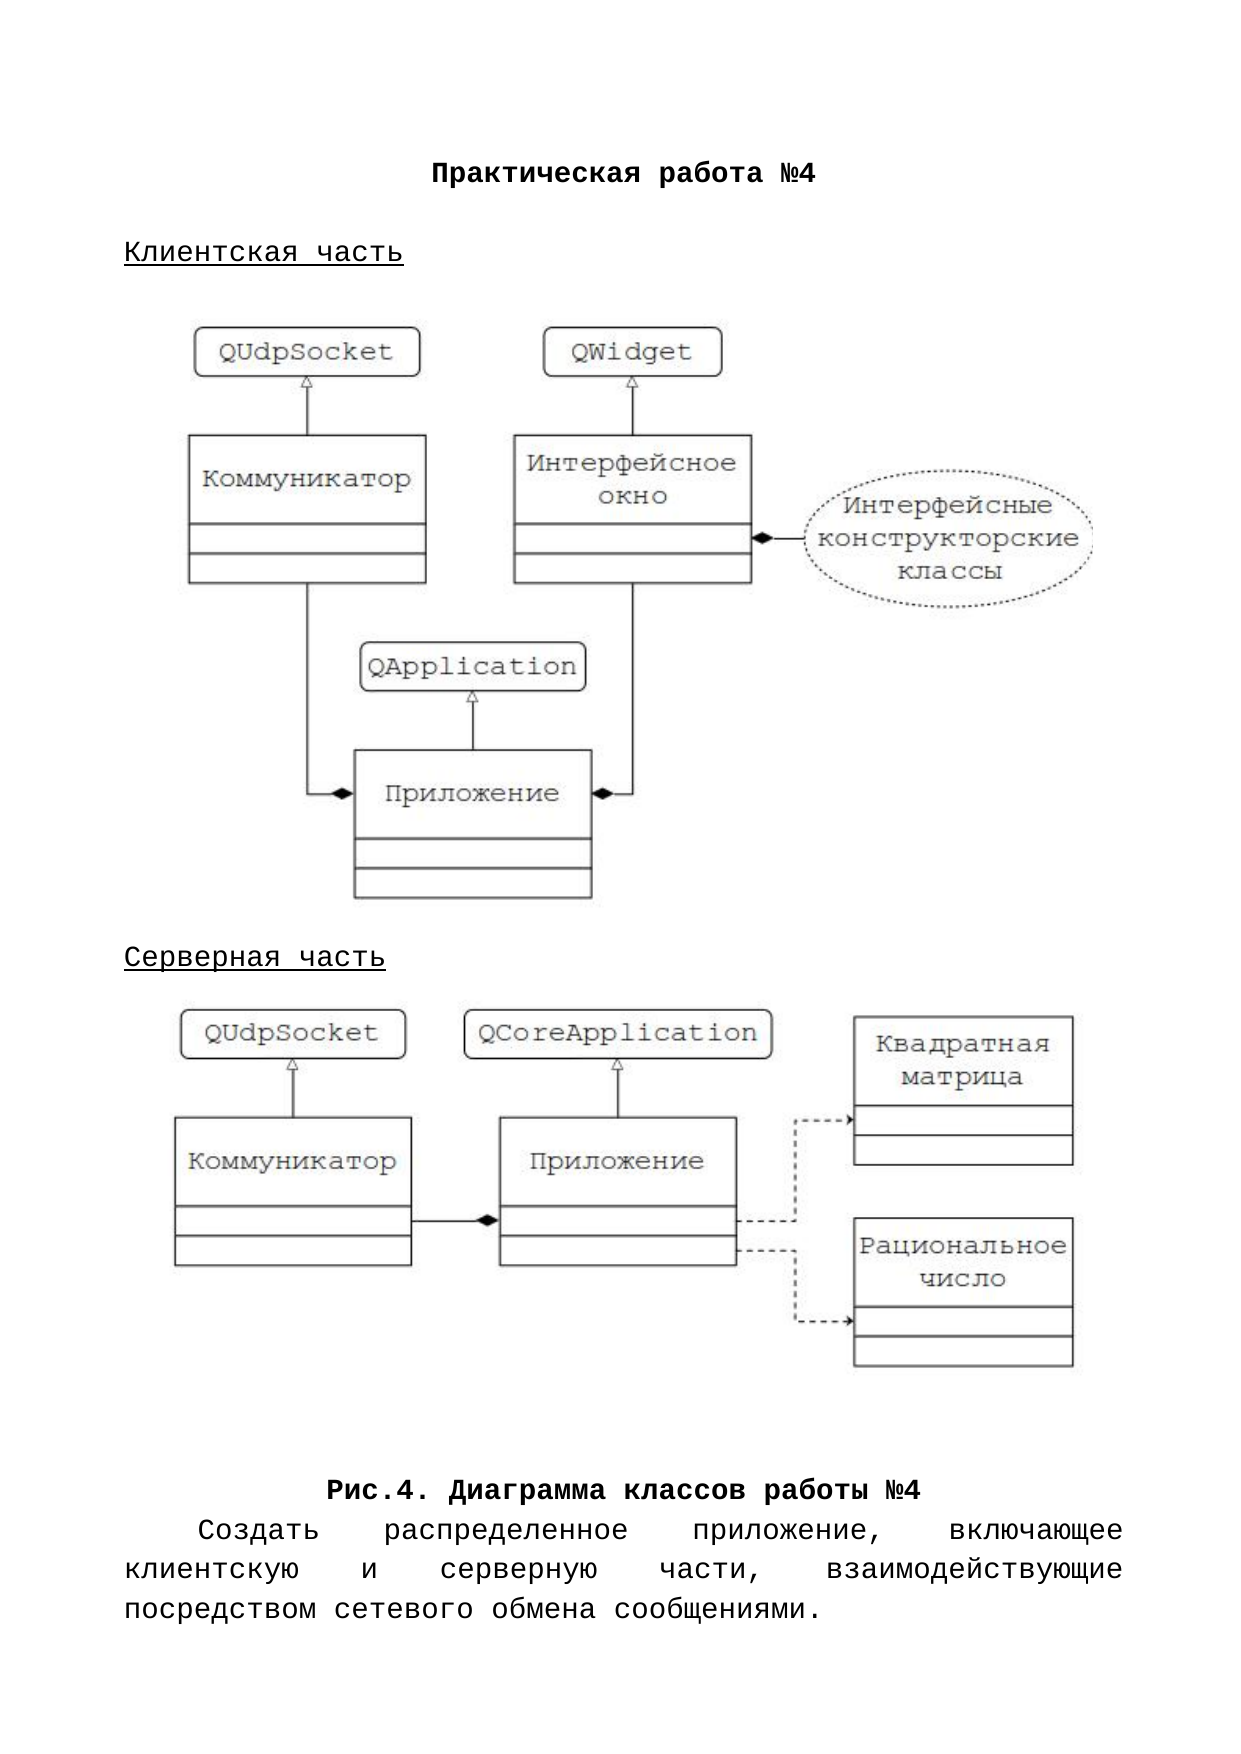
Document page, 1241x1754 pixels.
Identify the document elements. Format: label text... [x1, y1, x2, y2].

text Создать распределенное приложение, включающее клиентскую и серверную части, взаимодействующие посредством сетевого обмена сообщениями. [123, 1515, 1123, 1627]
table_cell [124, 976, 1123, 1436]
table_cell Серверная часть [124, 943, 1123, 976]
text Практическая работа №4 [123, 158, 1123, 191]
table_cell [124, 270, 1123, 942]
picture [153, 270, 1093, 914]
picture [145, 975, 1102, 1407]
table_header Клиентская часть [124, 237, 1123, 270]
text Рис.4. Диаграмма классов работы №4 [123, 1475, 1123, 1508]
